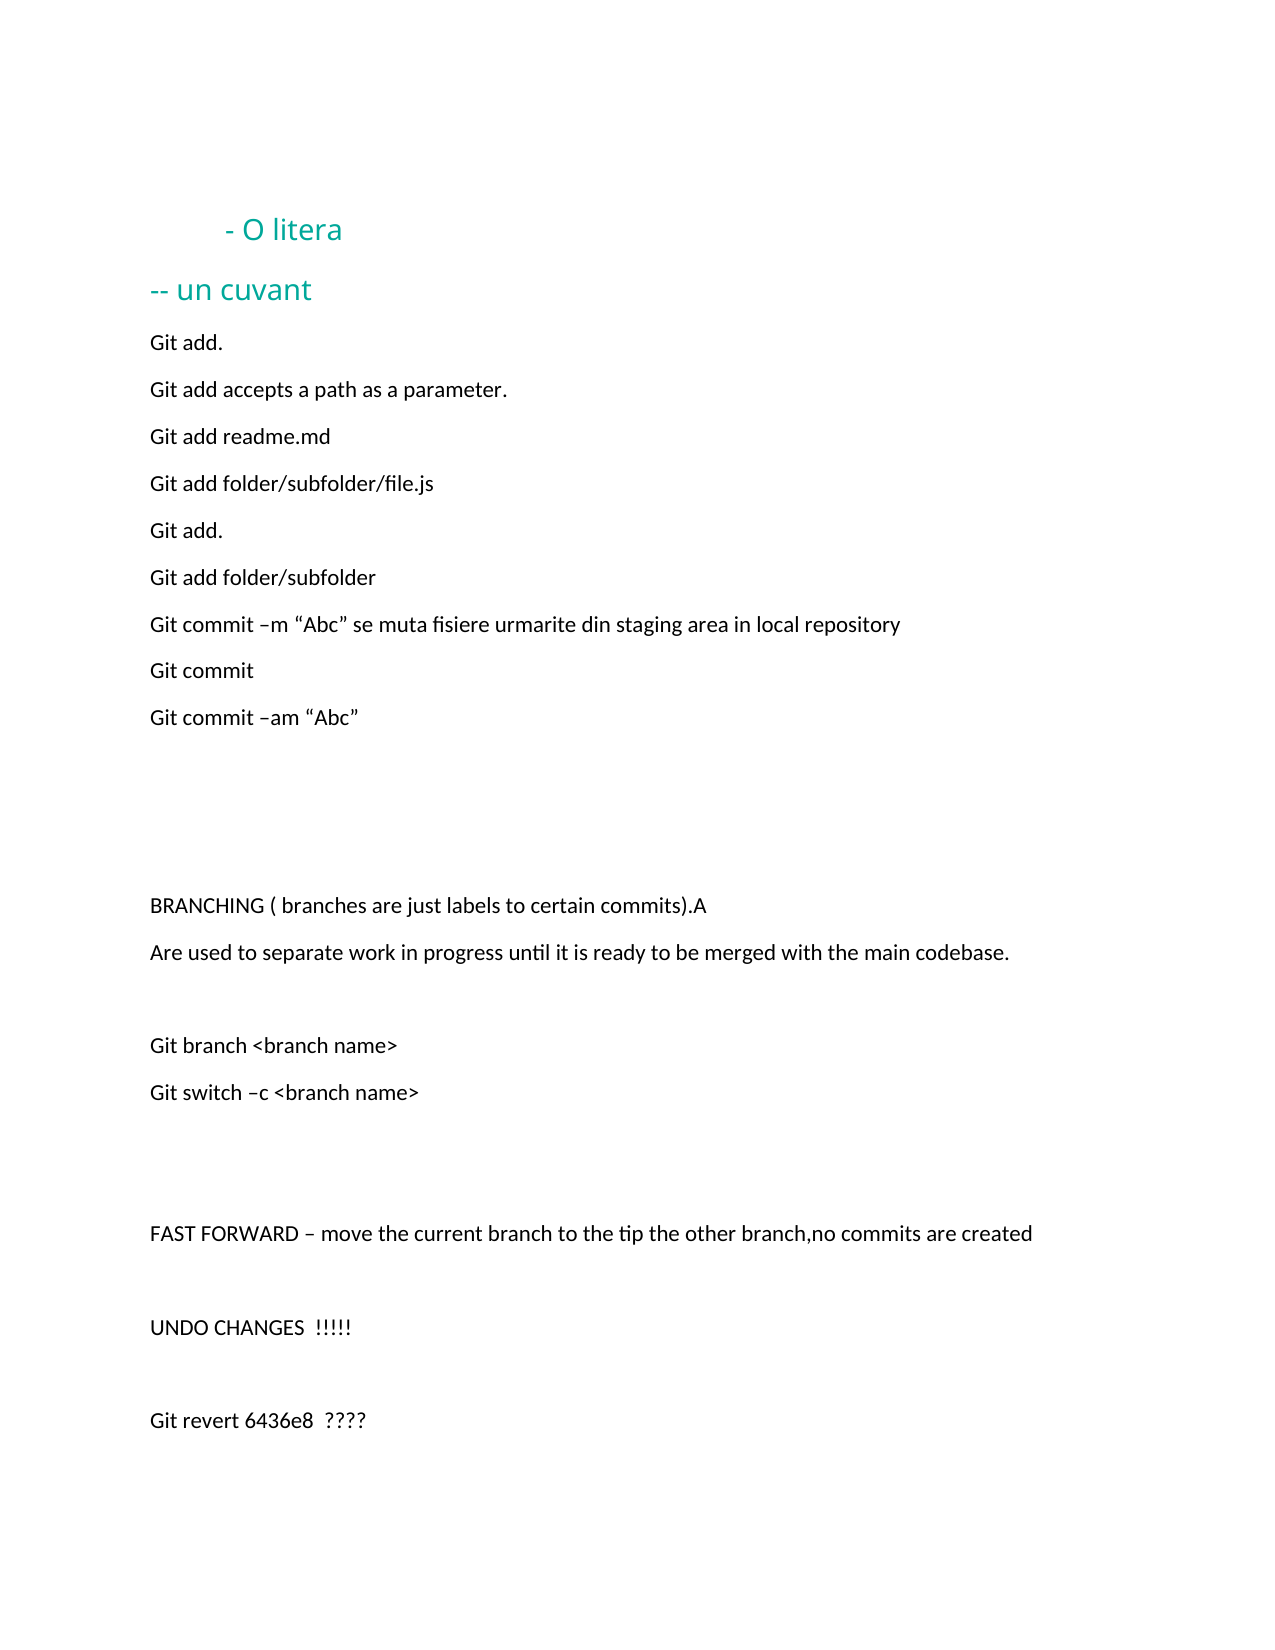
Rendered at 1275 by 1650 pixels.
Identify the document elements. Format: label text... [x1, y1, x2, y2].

text -- un cuvant [150, 269, 1125, 309]
text FAST FORWARD – move the current branch to the tip the other branch,no commits are created [150, 1219, 1125, 1247]
text Git commit –m “Abc” se muta fisiere urmarite din staging area in local repository [150, 610, 1125, 638]
text Git add. [150, 516, 1125, 544]
text Git add folder/subfolder/file.js [150, 469, 1125, 497]
text BRANCHING ( branches are just labels to certain commits).A [150, 891, 1125, 919]
text Git add readme.md [150, 422, 1125, 450]
text Git commit [150, 657, 1125, 684]
text UNDO CHANGES !!!!! [150, 1313, 1125, 1341]
text Git revert 6436e8 ???? [150, 1407, 1125, 1434]
text Git branch <branch name> [150, 1032, 1125, 1059]
text Git add accepts a path as a parameter. [150, 375, 1125, 403]
list - O litera [225, 209, 1125, 249]
text Git switch –c <branch name> [150, 1078, 1125, 1106]
text Git add. [150, 328, 1125, 356]
text Git add folder/subfolder [150, 563, 1125, 591]
text Are used to separate work in progress until it is ready to be merged with the main codebase. [150, 938, 1125, 966]
text Git commit –am “Abc” [150, 703, 1125, 731]
